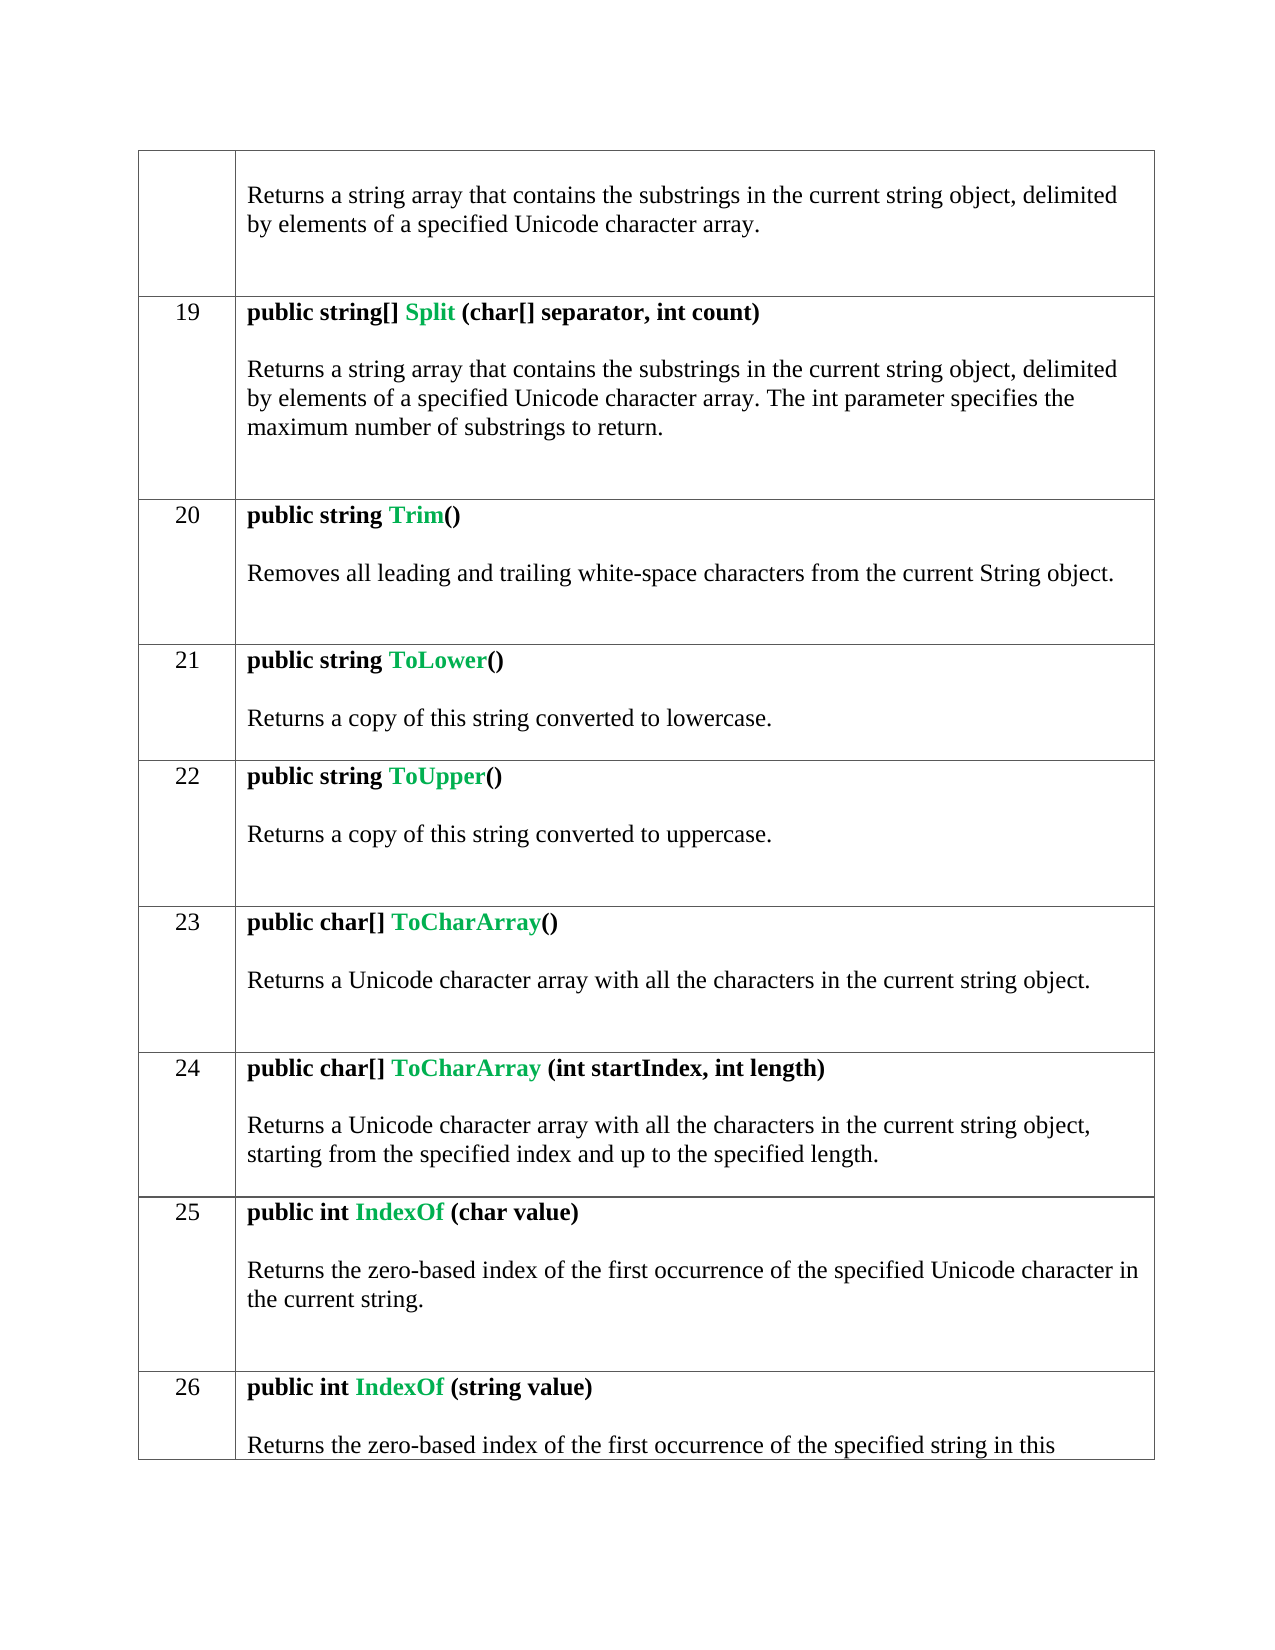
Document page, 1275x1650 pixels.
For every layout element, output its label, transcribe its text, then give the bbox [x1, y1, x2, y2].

table_cell public char[] ToCharArray (int startIndex, int length) Returns a Unicode character array with all the characters in the current string object, starting from the specified index and up to the specified length. [236, 1053, 1154, 1196]
table_cell 20 [139, 500, 235, 644]
table_cell 24 [139, 1053, 235, 1196]
table_cell 26 [139, 1372, 235, 1458]
table_cell public char[] ToCharArray() Returns a Unicode character array with all the characters in the current string object. [236, 907, 1154, 1052]
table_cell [236, 151, 1154, 296]
table_cell public string ToUpper() Returns a copy of this string converted to uppercase. [236, 761, 1154, 906]
table_cell 21 [139, 645, 235, 760]
table_cell 23 [139, 907, 235, 1052]
table_cell public int IndexOf (char value) Returns the zero-based index of the first occurrence of the specified Unicode character in the current string. [236, 1198, 1154, 1371]
table_cell public string Trim() Removes all leading and trailing white-space characters from the current String object. [236, 500, 1154, 644]
table_cell 18 [139, 151, 235, 296]
table_cell public string[] Split (char[] separator, int count) Returns a string array that contains the substrings in the current string object, delimited by elements of a specified Unicode character array. The int parameter specifies the maximum number of substrings to return. [236, 297, 1154, 499]
table_cell 25 [139, 1198, 235, 1371]
table_cell 22 [139, 761, 235, 906]
table_cell public string ToLower() Returns a copy of this string converted to lowercase. [236, 645, 1154, 760]
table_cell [236, 1372, 1154, 1458]
table_cell 19 [139, 297, 235, 499]
